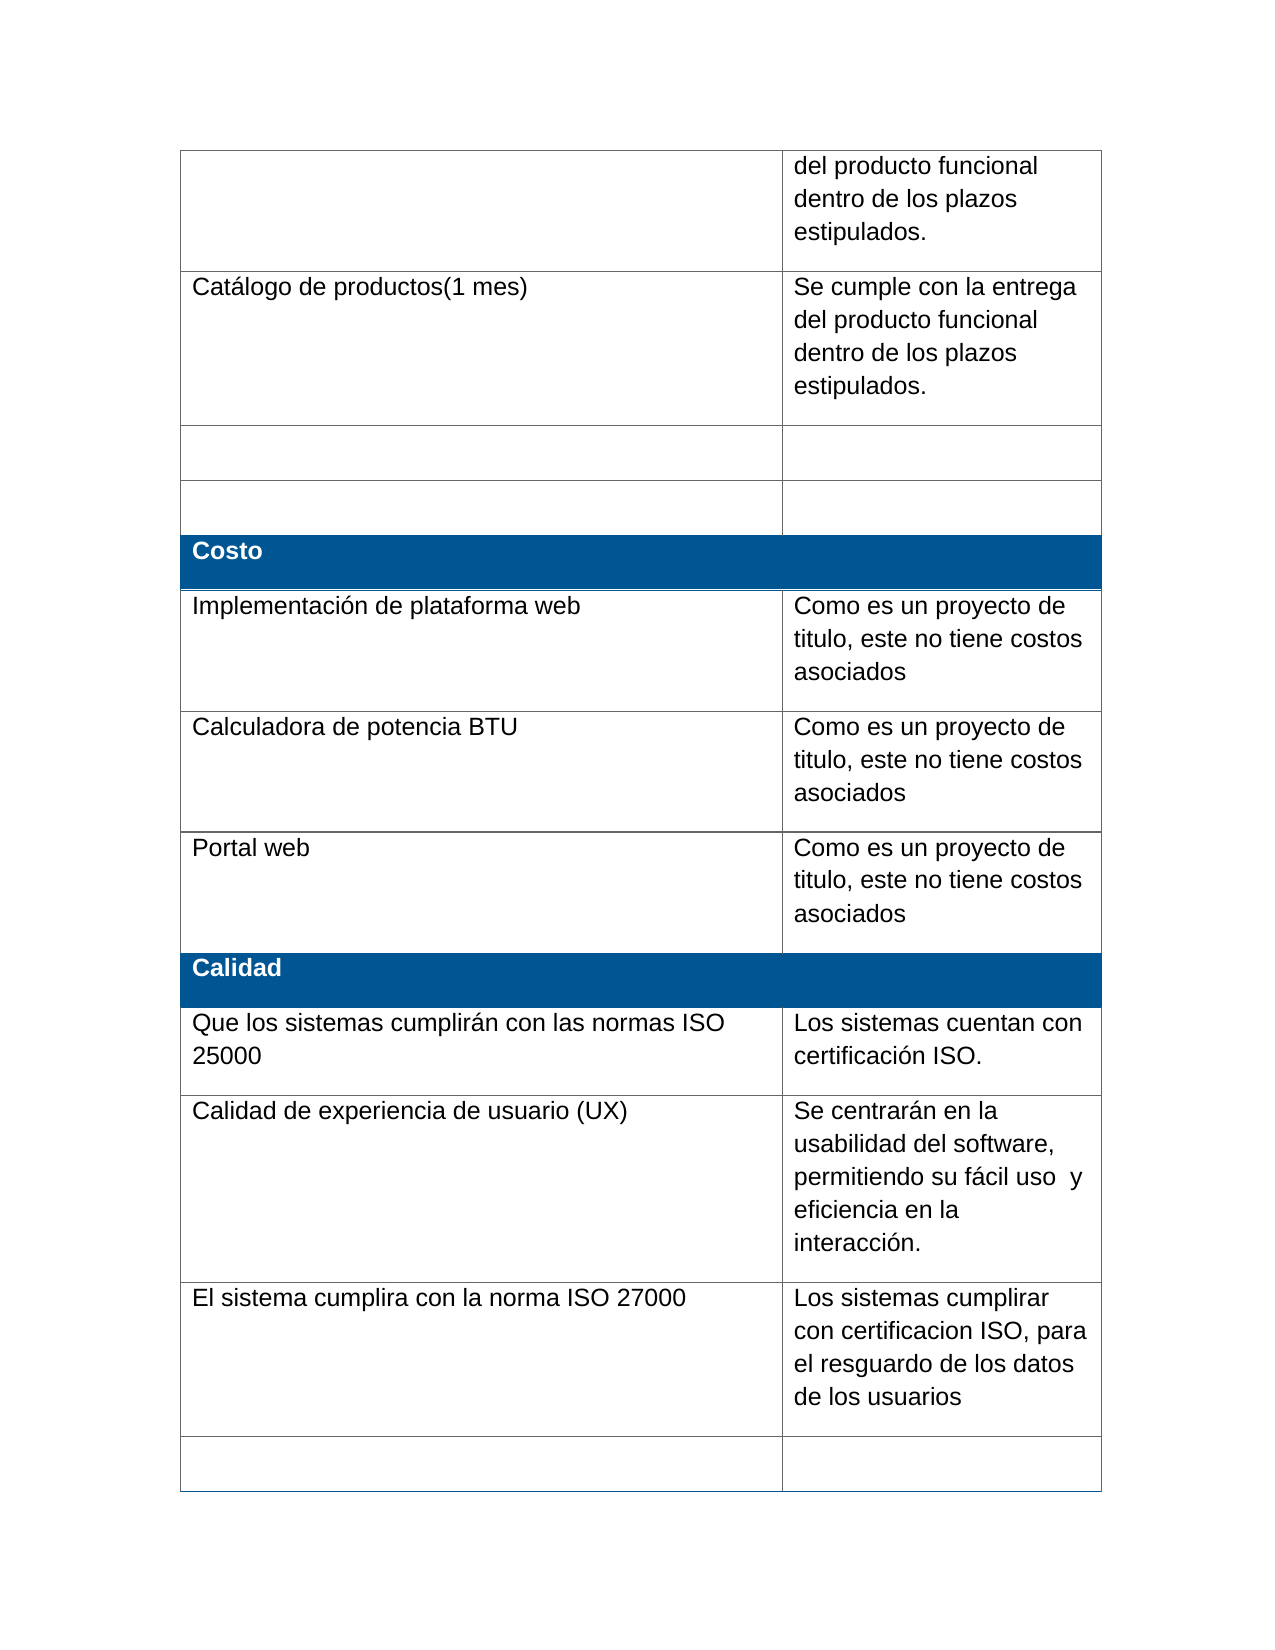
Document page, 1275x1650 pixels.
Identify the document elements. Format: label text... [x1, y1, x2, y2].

table_cell Como es un proyecto de titulo, este no tiene costos asociados [783, 591, 1101, 711]
table_cell Que los sistemas cumplirán con las normas ISO 25000 [181, 1008, 782, 1095]
table_cell El sistema cumplira con la norma ISO 27000 [181, 1283, 782, 1436]
table_cell Portal web [181, 833, 782, 952]
table_cell [783, 1437, 1101, 1491]
table_cell Catálogo de productos(1 mes) [181, 272, 782, 425]
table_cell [783, 272, 1101, 425]
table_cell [181, 151, 782, 271]
table_cell Como es un proyecto de titulo, este no tiene costos asociados [783, 833, 1101, 952]
table_cell Se centrarán en la usabilidad del software, permitiendo su fácil uso y eficiencia en la interacción. [783, 1096, 1101, 1282]
table_cell Los sistemas cumplirar con certificacion ISO, para el resguardo de los datos de los usuarios [783, 1283, 1101, 1436]
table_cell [783, 151, 1101, 271]
table_cell [181, 481, 782, 535]
table_cell [181, 1437, 782, 1491]
table_cell Implementación de plataforma web [181, 591, 782, 711]
table_cell [783, 426, 1101, 480]
table_cell [783, 481, 1101, 535]
table_cell Como es un proyecto de titulo, este no tiene costos asociados [783, 712, 1101, 831]
table_cell Calidad de experiencia de usuario (UX) [181, 1096, 782, 1282]
table_cell Calidad [181, 954, 1101, 1007]
table_cell Los sistemas cuentan con certificación ISO. [783, 1008, 1101, 1095]
table_cell Costo [181, 536, 1101, 589]
table_cell Calculadora de potencia BTU [181, 712, 782, 831]
table_cell [181, 426, 782, 480]
